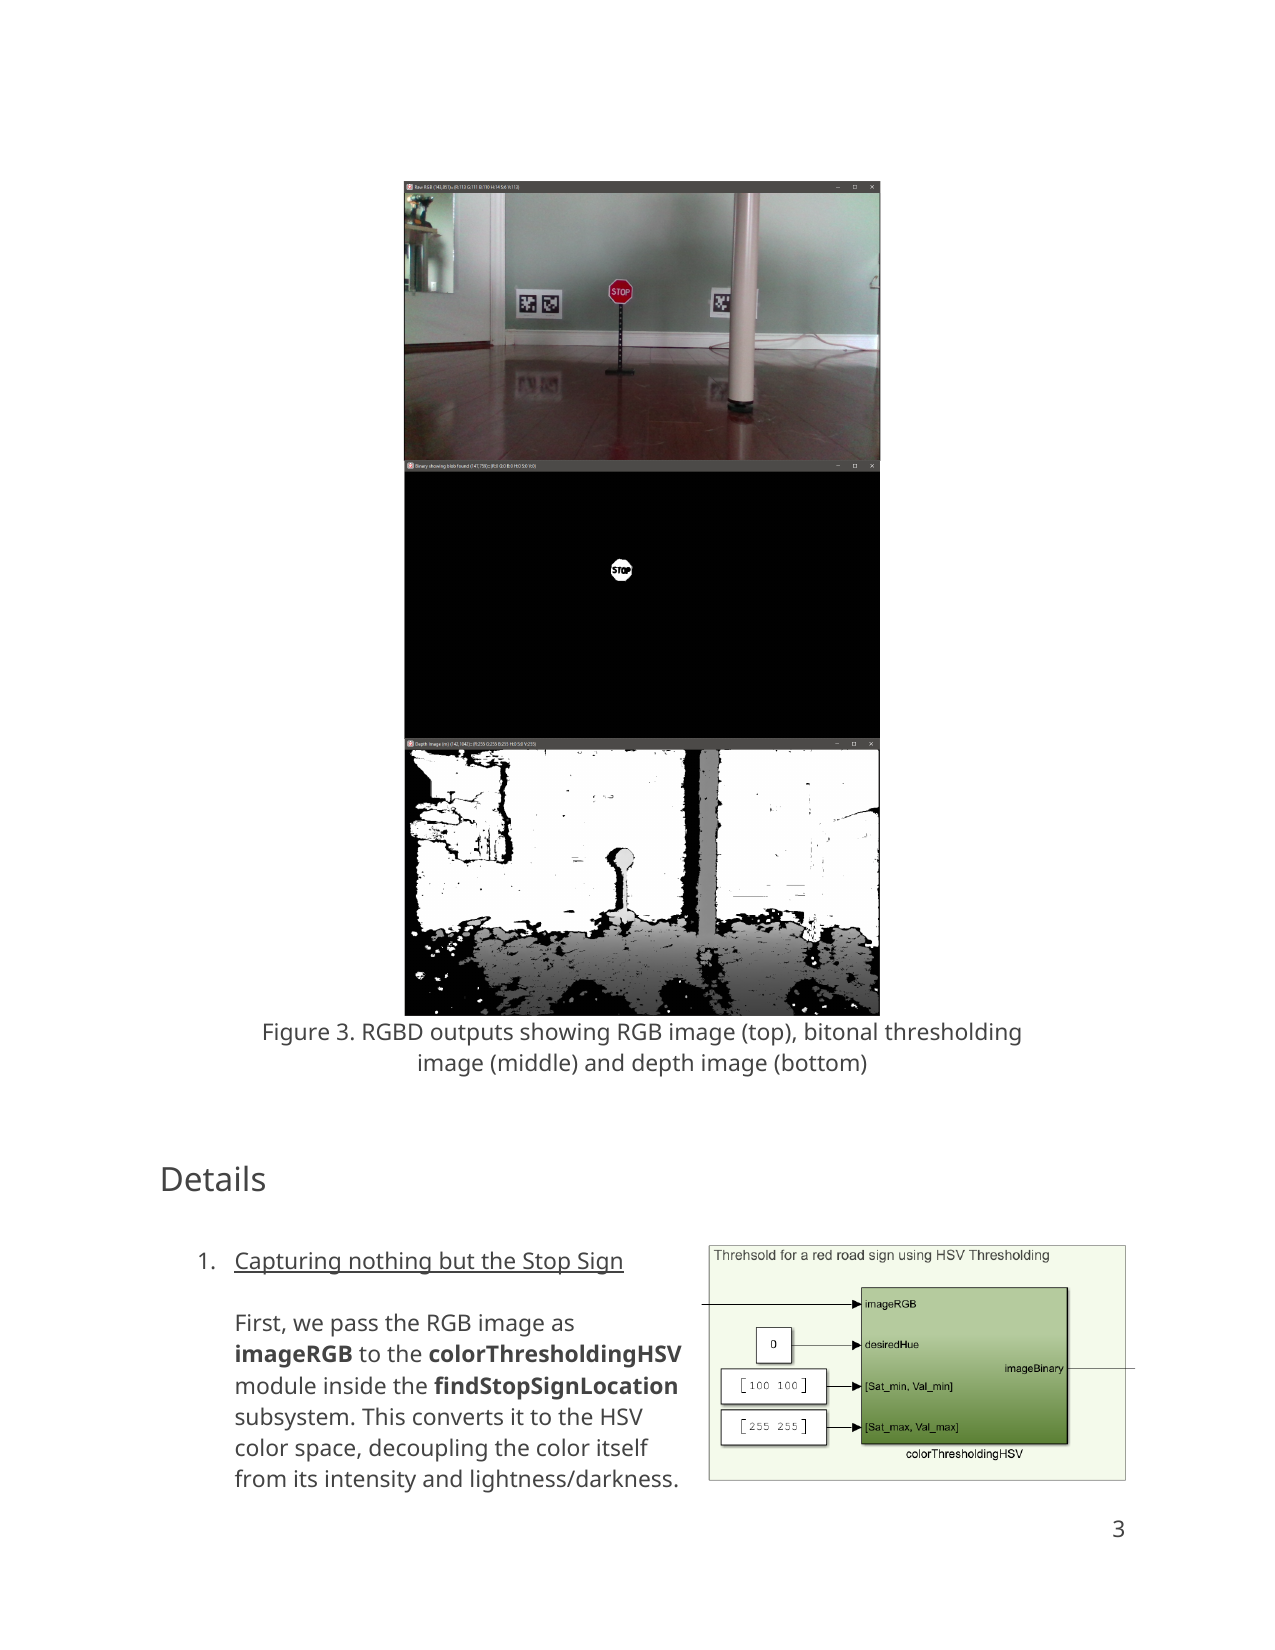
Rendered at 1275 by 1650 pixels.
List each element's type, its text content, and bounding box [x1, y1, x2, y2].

text Figure 3. RGBD outputs showing RGB image (top), bitonal thresholding [159, 1016, 1125, 1047]
picture [403, 181, 881, 1016]
subtitle Details [159, 1155, 1125, 1201]
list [197, 1244, 1125, 1494]
picture [701, 1230, 1135, 1491]
text image (middle) and depth image (bottom) [159, 1047, 1125, 1078]
